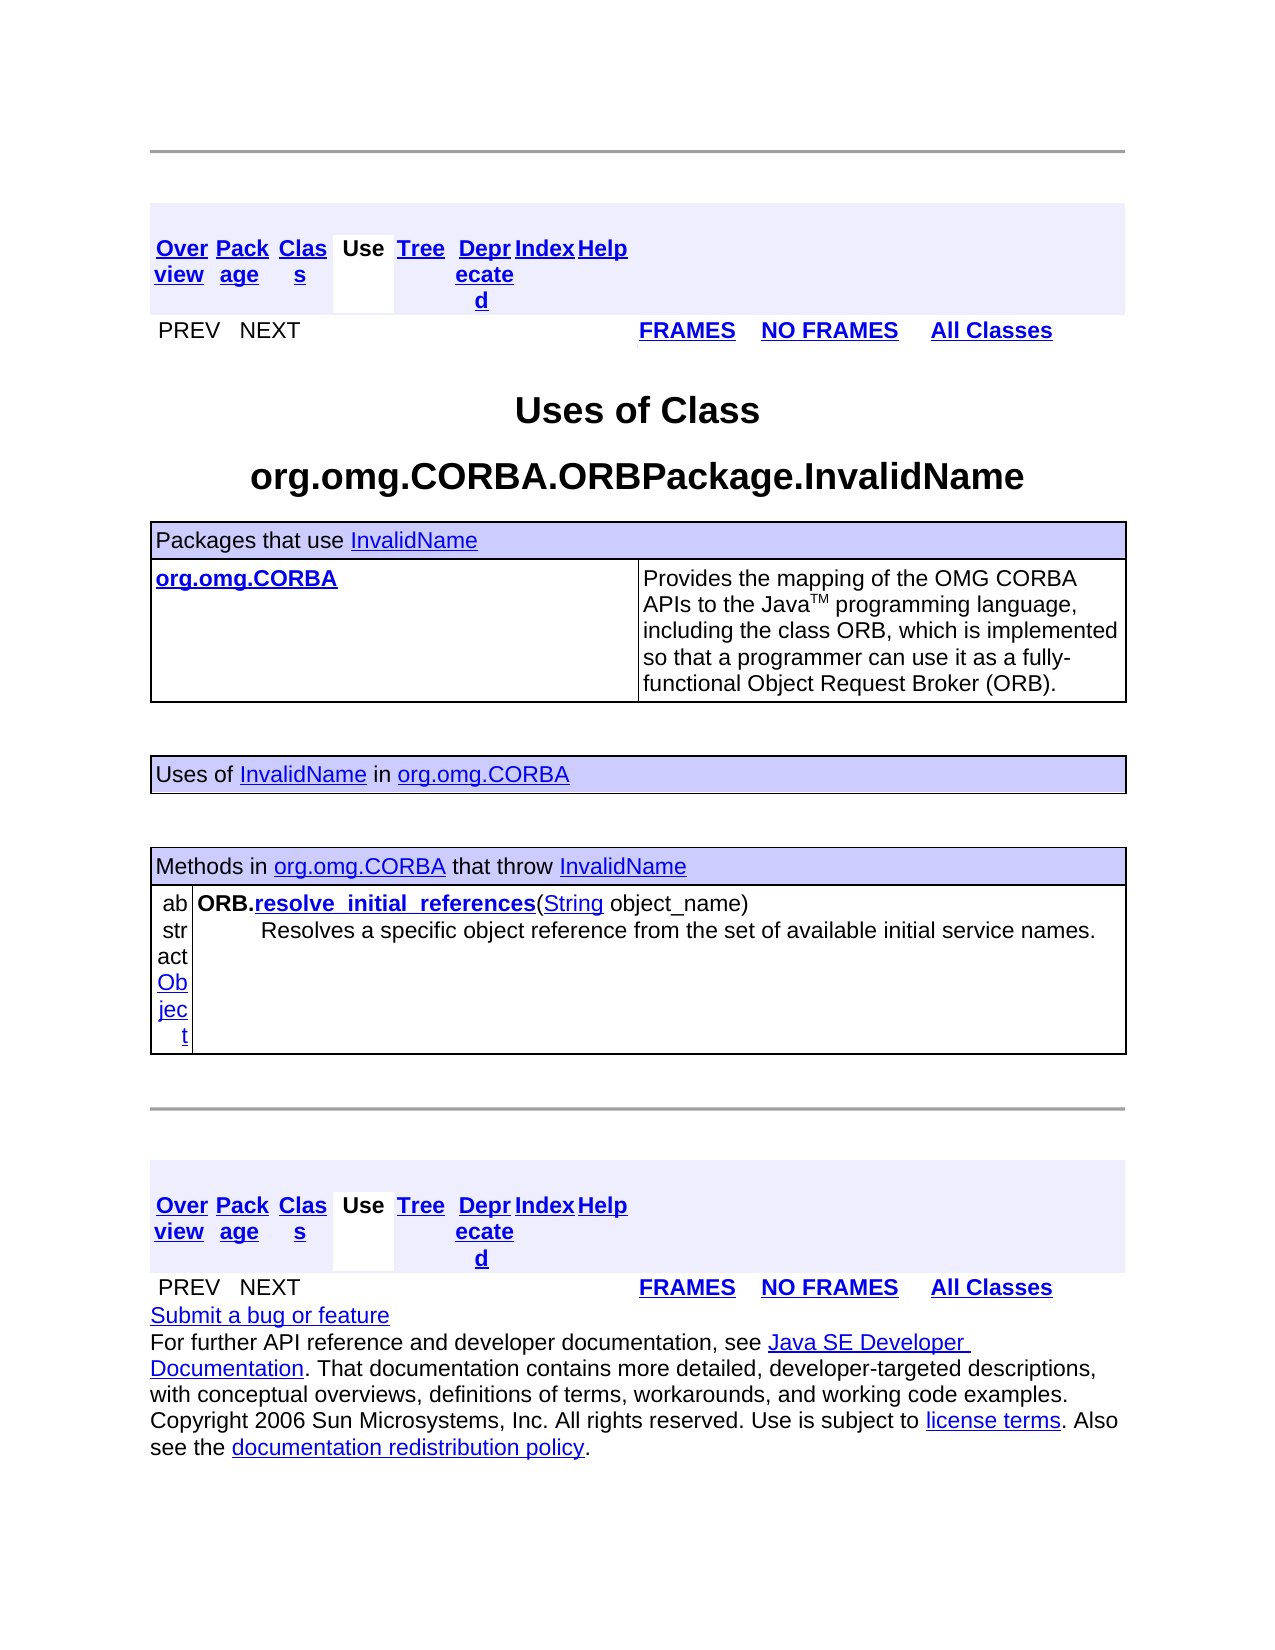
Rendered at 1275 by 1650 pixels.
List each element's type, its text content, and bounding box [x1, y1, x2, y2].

table_cell FRAMES NO FRAMES All Classes [638, 1273, 1125, 1302]
table_header [150, 203, 1125, 315]
table_cell org.omg.CORBA [152, 560, 638, 701]
text Submit a bug or feature [150, 1302, 1125, 1328]
table_cell ORB.resolve_initial_references(String object_name) Resolves a specific object reference from the set of available initial service names. [193, 886, 1125, 1053]
table_header [150, 1160, 1125, 1273]
table_header Packages that use InvalidName [152, 523, 1125, 558]
table_cell PREV NEXT [150, 1273, 637, 1302]
table_cell Provides the mapping of the OMG CORBA APIs to the JavaTM programming language, including the class ORB, which is implemented so that a programmer can use it as a fully-functional Object Request Broker (ORB). [639, 560, 1125, 701]
table_header Methods in org.omg.CORBA that throw InvalidName [152, 848, 1125, 884]
text org.omg.CORBA.ORBPackage.InvalidName [150, 454, 1125, 497]
text Copyright 2006 Sun Microsystems, Inc. All rights reserved. Use is subject to license terms. Also see the documentation redistribution policy. [150, 1407, 1125, 1460]
table_cell FRAMES NO FRAMES All Classes [638, 315, 1125, 345]
table_cell abstract Object [152, 886, 192, 1053]
table_cell PREV NEXT [150, 315, 637, 345]
text For further API reference and developer documentation, see Java SE Developer Documentation. That documentation contains more detailed, developer-targeted descriptions, with conceptual overviews, definitions of terms, workarounds, and working code examples. [150, 1328, 1125, 1407]
text Uses of Class [150, 388, 1125, 431]
table_header Uses of InvalidName in org.omg.CORBA [152, 757, 1125, 792]
